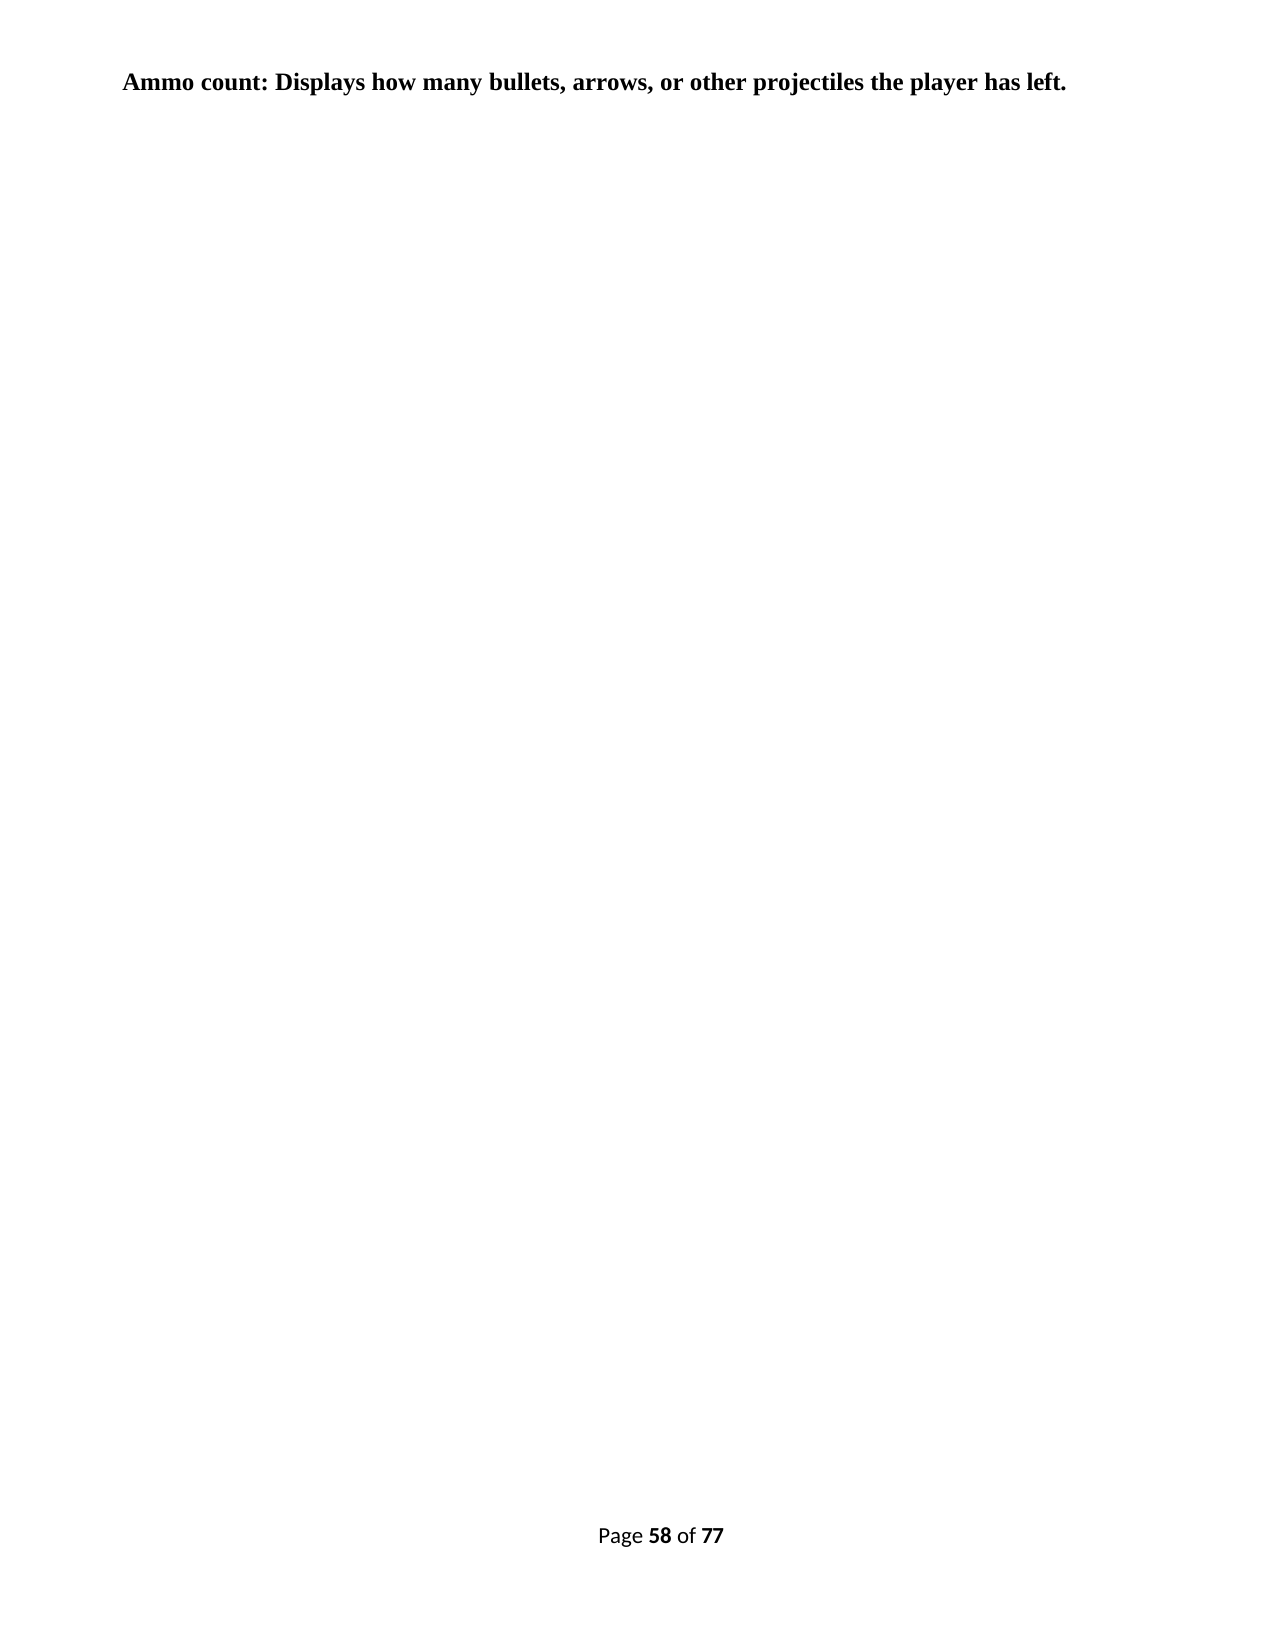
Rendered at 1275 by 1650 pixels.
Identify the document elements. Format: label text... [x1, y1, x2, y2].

text Ammo count: Displays how many bullets, arrows, or other projectiles the player has left. [122, 67, 1237, 95]
